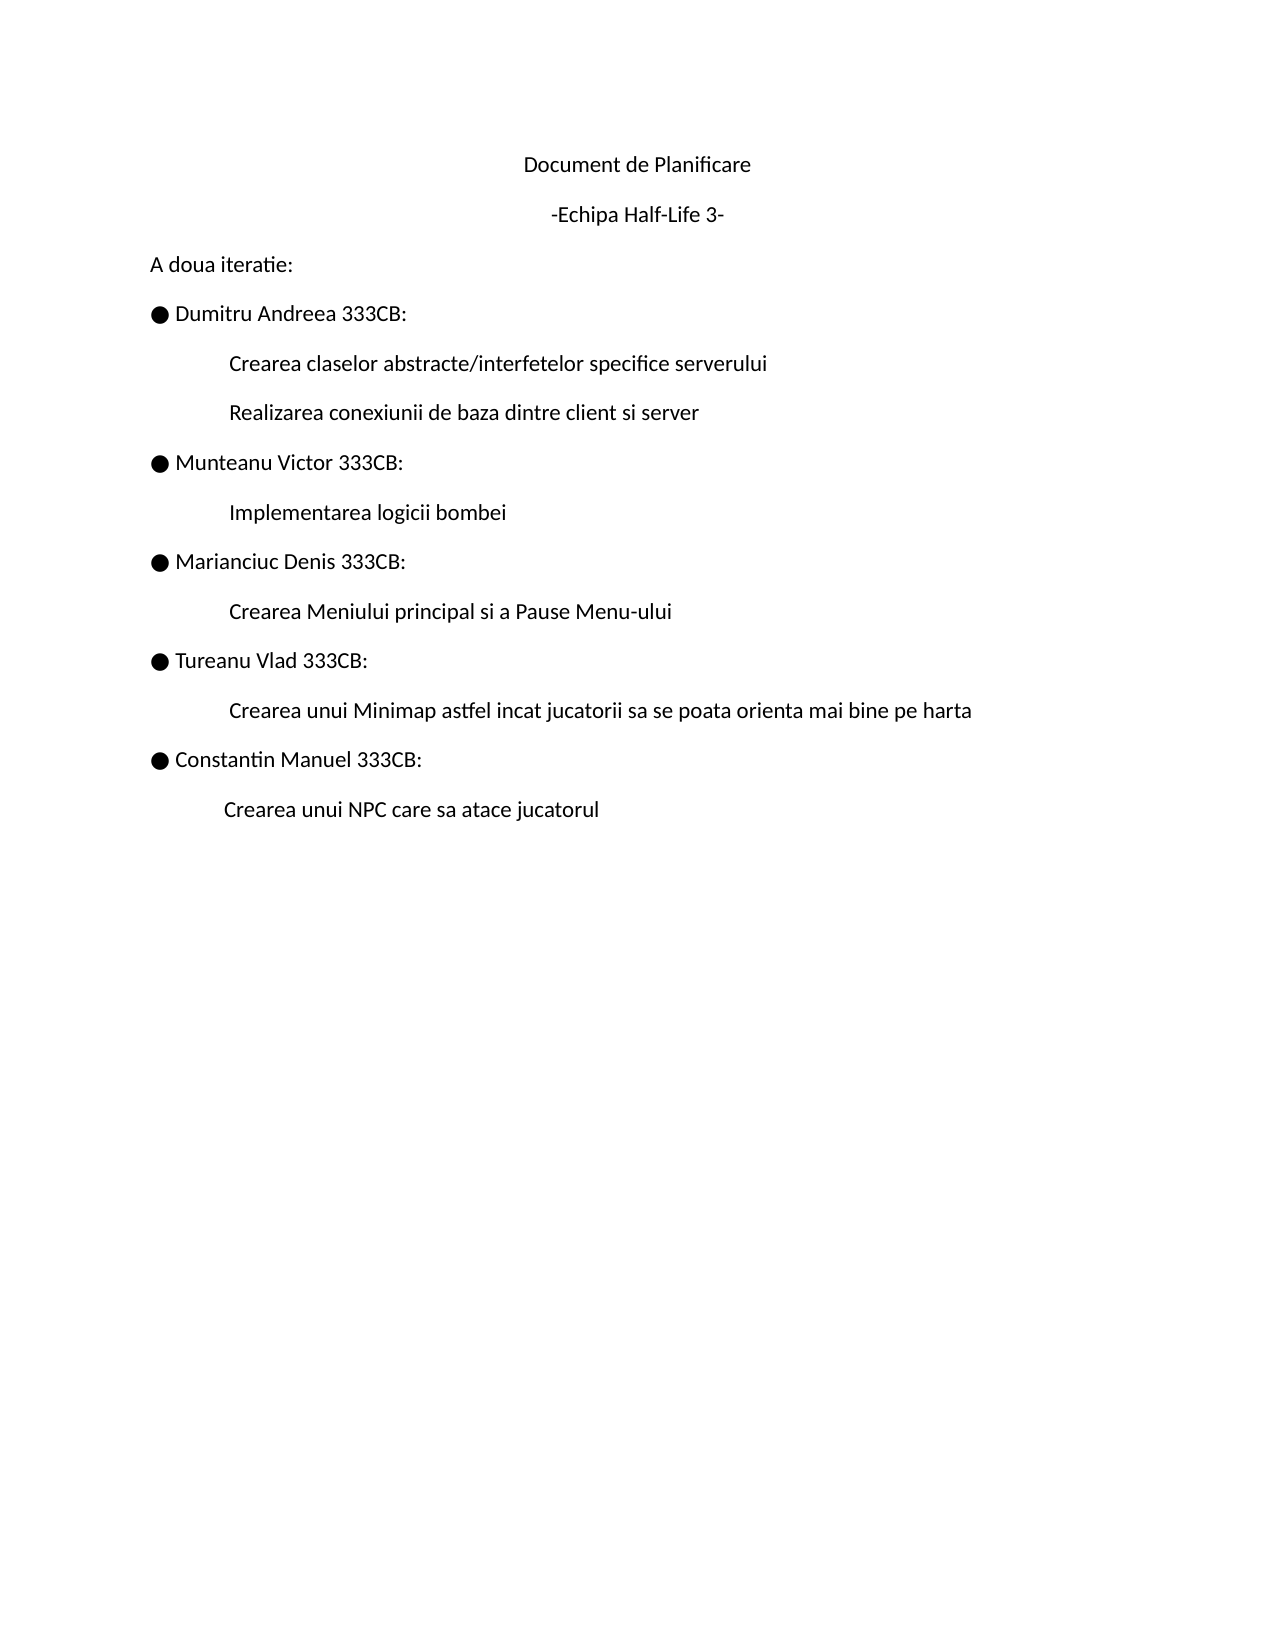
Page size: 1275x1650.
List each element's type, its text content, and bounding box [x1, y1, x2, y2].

text ● Dumitru Andreea 333CB: [150, 299, 1125, 327]
text -Echipa Half-Life 3- [150, 199, 1125, 228]
text Document de Planificare [150, 150, 1125, 179]
text Crearea Meniului principal si a Pause Menu-ului [150, 596, 1125, 625]
text Realizarea conexiunii de baza dintre client si server [150, 398, 1125, 427]
text ● Constantin Manuel 333CB: [150, 745, 1125, 774]
text Crearea claselor abstracte/interfetelor specifice serverului [150, 348, 1125, 377]
text Crearea unui NPC care sa atace jucatorul [150, 794, 1125, 823]
text ● Tureanu Vlad 333CB: [150, 646, 1125, 674]
text Crearea unui Minimap astfel incat jucatorii sa se poata orienta mai bine pe harta [150, 695, 1125, 724]
text ● Munteanu Victor 333CB: [150, 447, 1125, 476]
text ● Marianciuc Denis 333CB: [150, 547, 1125, 575]
text Implementarea logicii bombei [150, 497, 1125, 526]
text A doua iteratie: [150, 249, 1125, 278]
